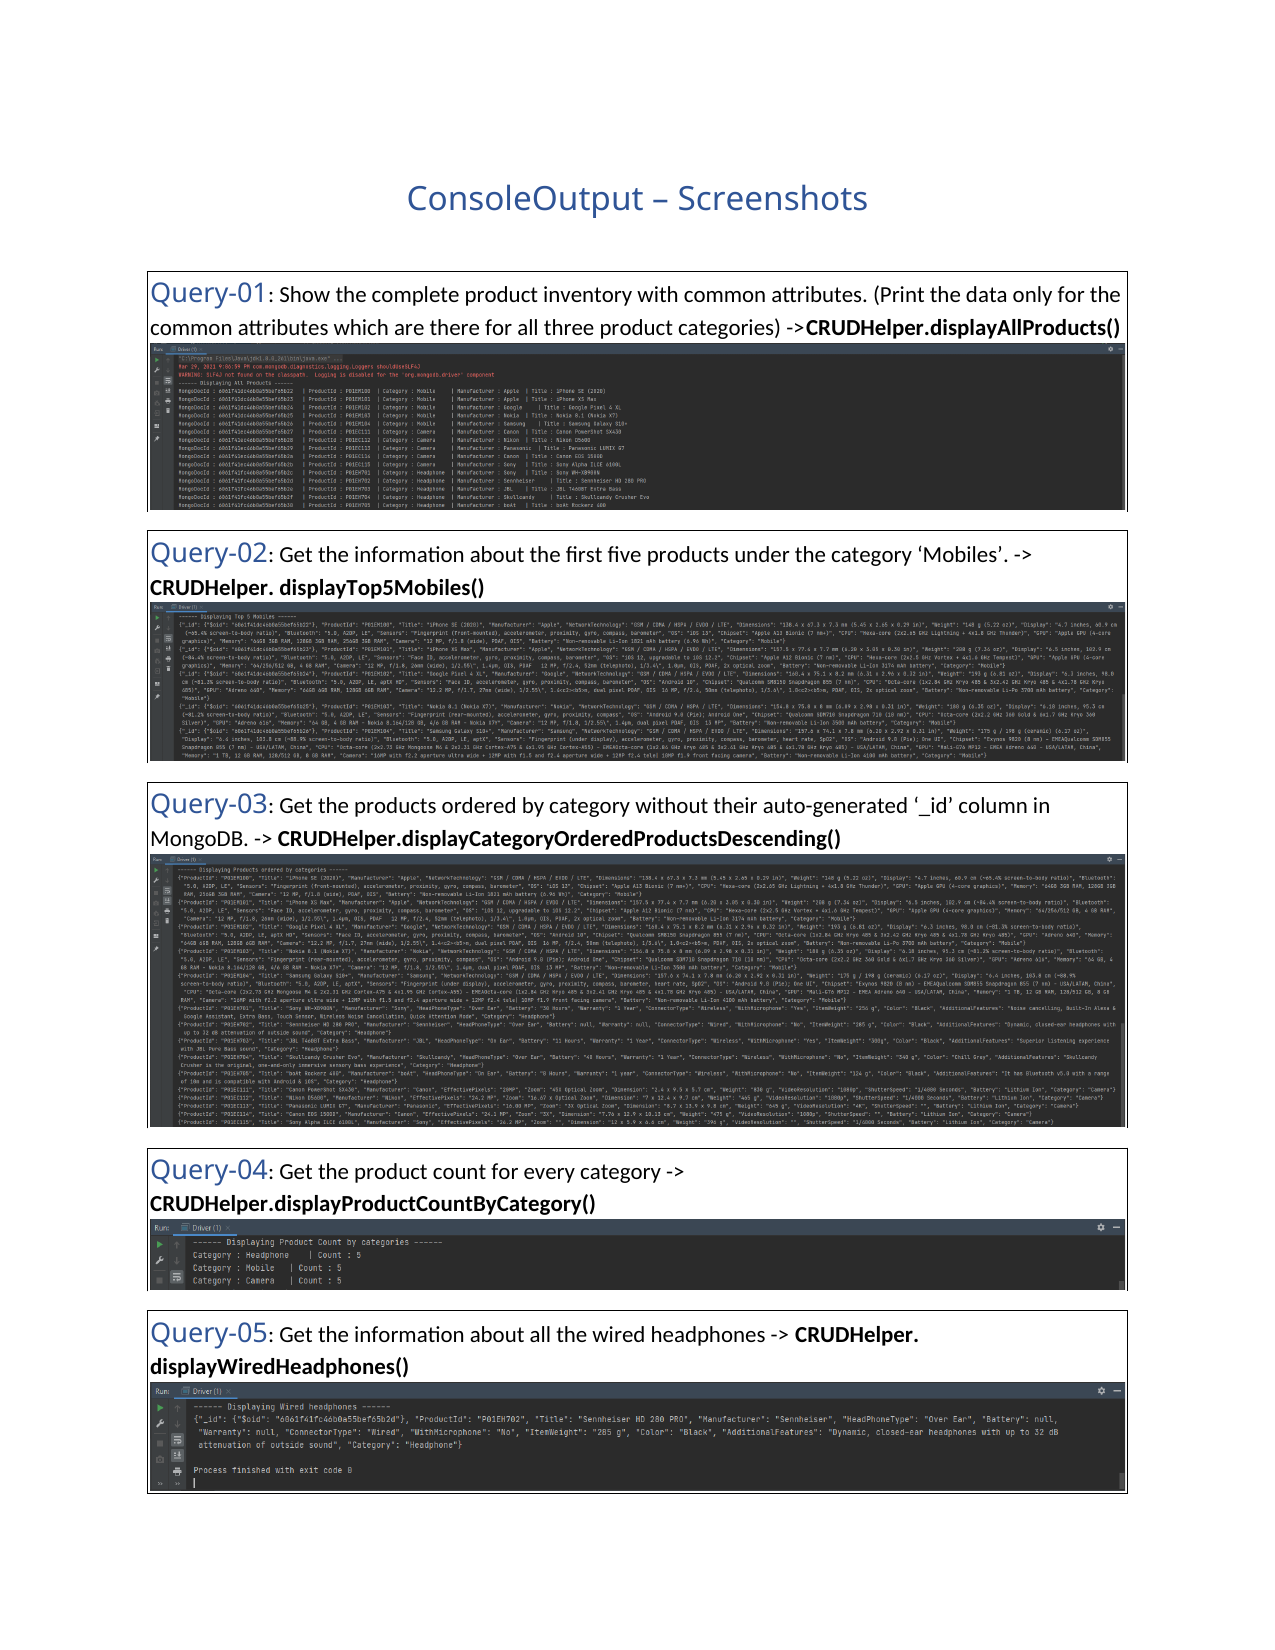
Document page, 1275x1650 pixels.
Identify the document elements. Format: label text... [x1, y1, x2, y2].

picture [150, 1219, 1125, 1290]
subtitle ConsoleOutput – Screenshots [150, 175, 1125, 220]
picture [150, 1382, 1125, 1491]
picture [150, 854, 1125, 1127]
picture [150, 343, 1125, 510]
picture [150, 602, 1125, 761]
